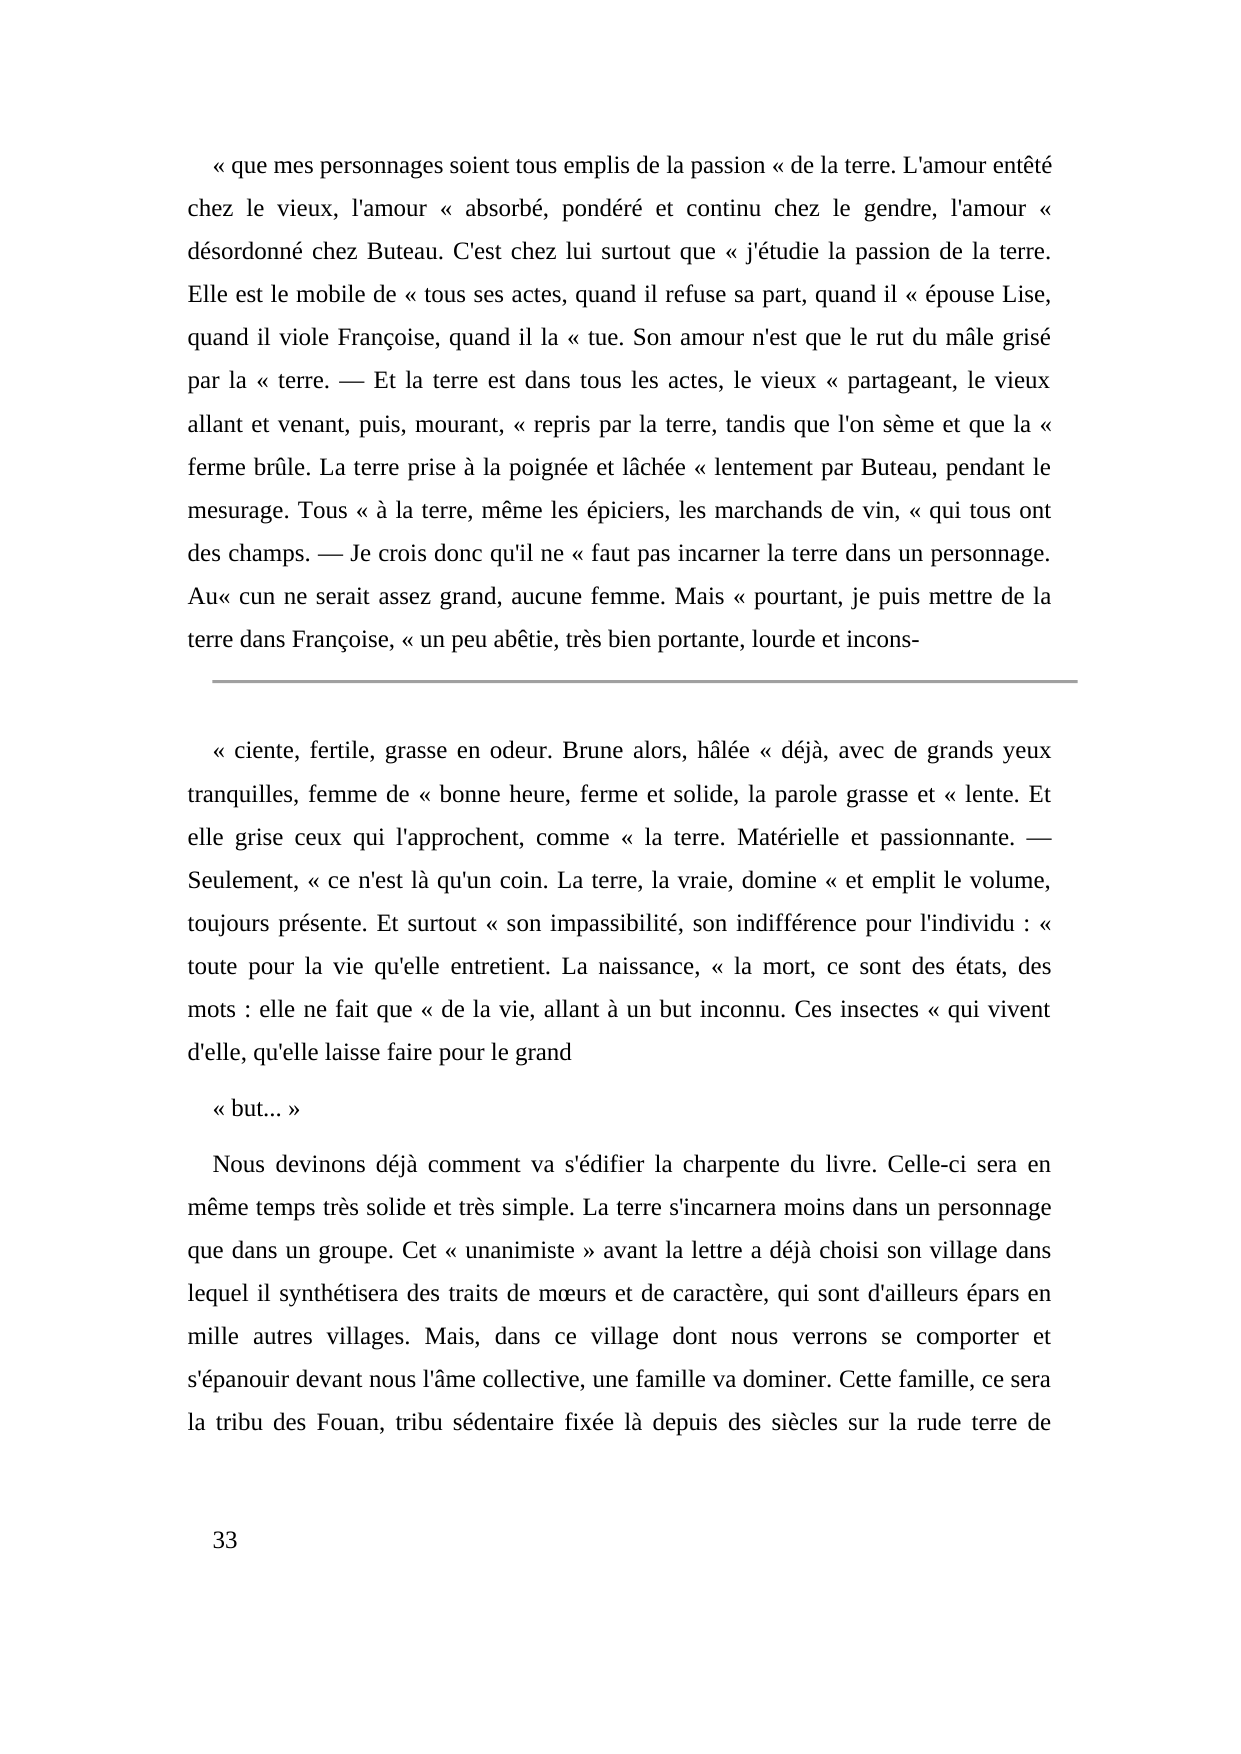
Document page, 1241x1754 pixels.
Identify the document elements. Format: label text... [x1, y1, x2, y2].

text « ciente, fertile, grasse en odeur. Brune alors, hâlée « déjà, avec de grands yeux tranquilles, femme de « bonne heure, ferme et solide, la parole grasse et « lente. Et elle grise ceux qui l'approchent, comme « la terre. Matérielle et passionnante. — Seulement, « ce n'est là qu'un coin. La terre, la vraie, domine « et emplit le volume, toujours présente. Et surtout « son impassibilité, son indifférence pour l'individu : « toute pour la vie qu'elle entretient. La naissance, « la mort, ce sont des états, des mots : elle ne fait que « de la vie, allant à un but inconnu. Ces insectes « qui vivent d'elle, qu'elle laisse faire pour le grand [187, 736, 1053, 1066]
text « but... » [187, 1093, 1053, 1122]
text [187, 1149, 1053, 1436]
text « que mes personnages soient tous emplis de la passion « de la terre. L'amour entêté chez le vieux, l'amour « absorbé, pondéré et continu chez le gendre, l'amour « désordonné chez Buteau. C'est chez lui surtout que « j'étudie la passion de la terre. Elle est le mobile de « tous ses actes, quand il refuse sa part, quand il « épouse Lise, quand il viole Françoise, quand il la « tue. Son amour n'est que le rut du mâle grisé par la « terre. — Et la terre est dans tous les actes, le vieux « partageant, le vieux allant et venant, puis, mourant, « repris par la terre, tandis que l'on sème et que la « ferme brûle. La terre prise à la poignée et lâchée « lentement par Buteau, pendant le mesurage. Tous « à la terre, même les épiciers, les marchands de vin, « qui tous ont des champs. — Je crois donc qu'il ne « faut pas incarner la terre dans un personnage. Au« cun ne serait assez grand, aucune femme. Mais « pourtant, je puis mettre de la terre dans Françoise, « un peu abêtie, très bien portante, lourde et incons- [187, 150, 1053, 653]
